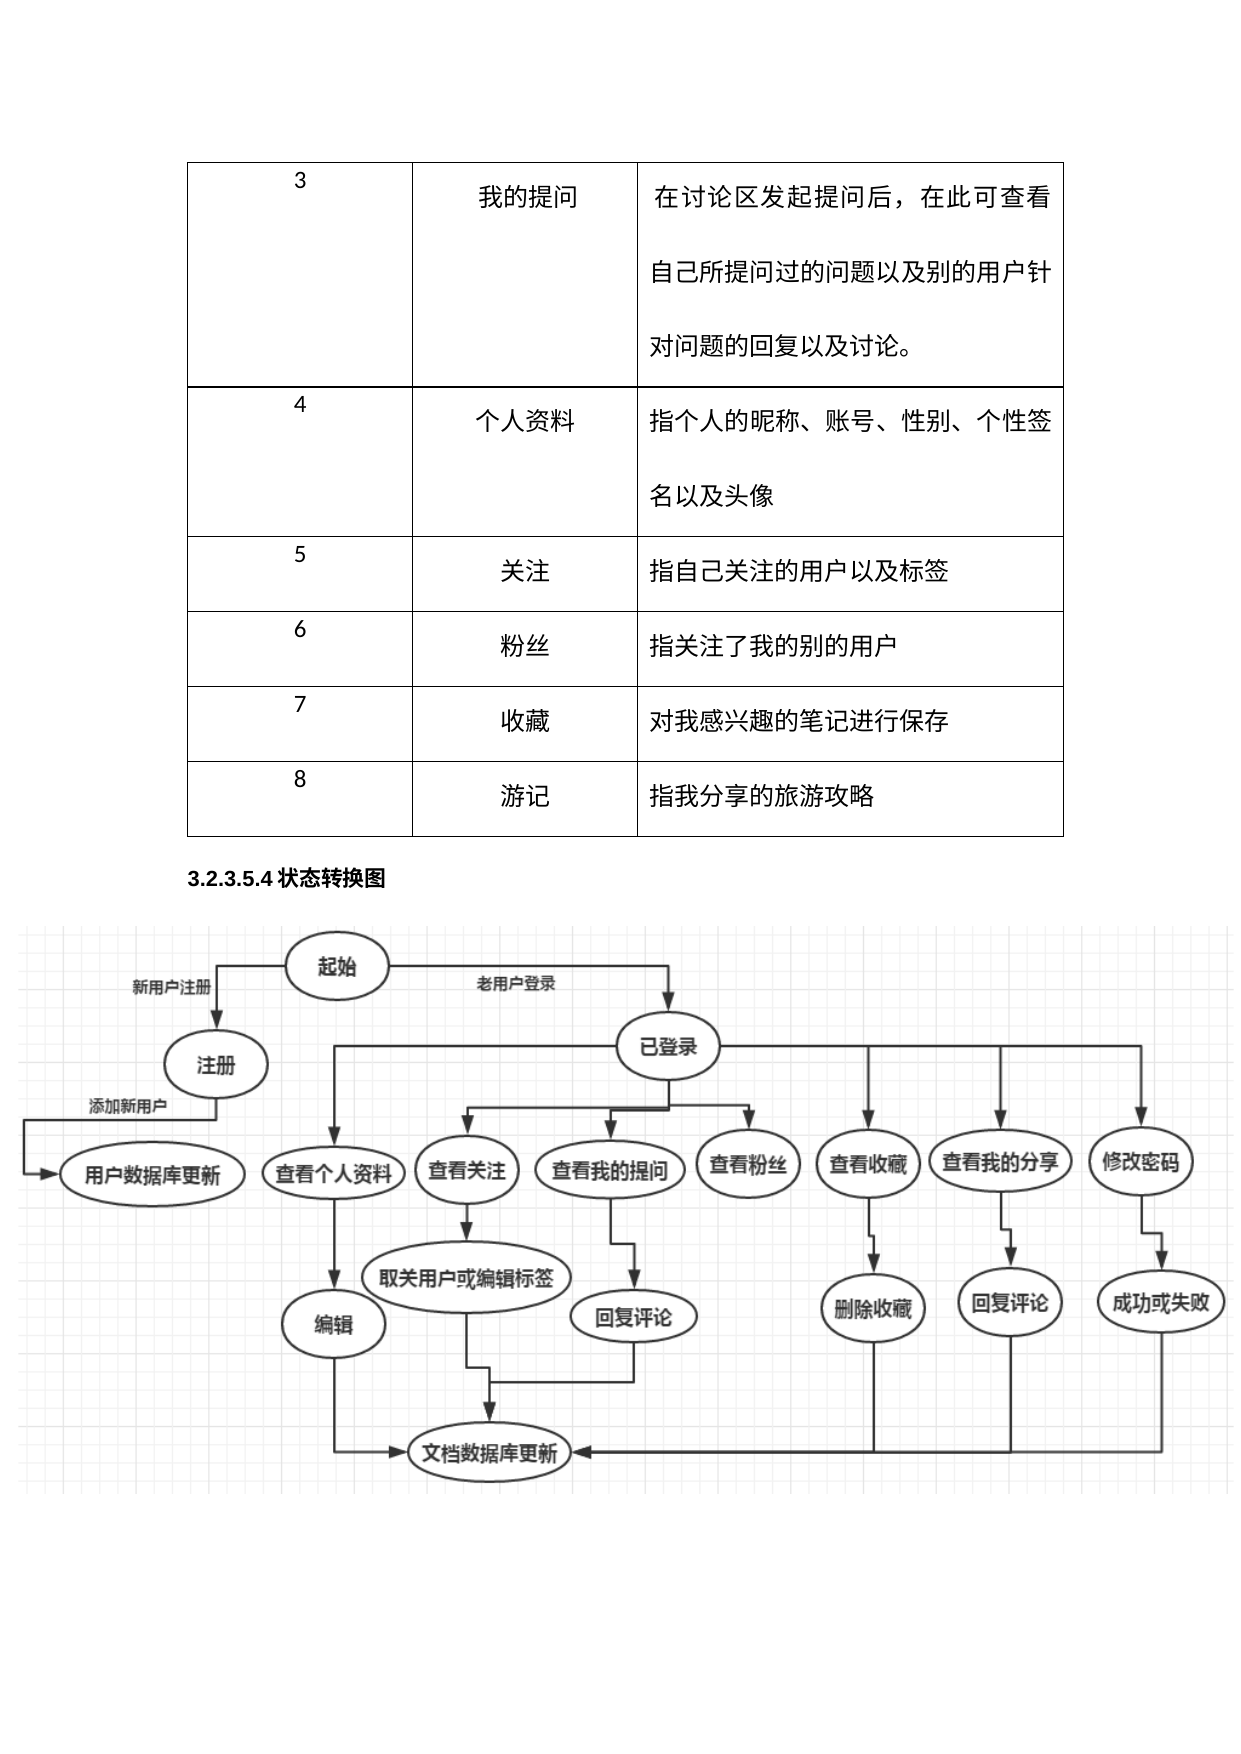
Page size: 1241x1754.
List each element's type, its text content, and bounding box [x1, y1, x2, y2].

table_cell 7 [188, 687, 412, 761]
table_cell 在讨论区发起提问后，在此可查看自己所提问过的问题以及别的用户针对问题的回复以及讨论。 [638, 163, 1063, 386]
table_cell 我的提问 [413, 163, 637, 386]
table_cell 对我感兴趣的笔记进行保存 [638, 687, 1063, 761]
table_cell 游记 [413, 762, 637, 836]
table_cell 指个人的昵称、账号、性别、个性签名以及头像 [638, 388, 1063, 536]
table_cell 关注 [413, 537, 637, 611]
table_cell 5 [188, 537, 412, 611]
subtitle 3.2.3.5.4状态转换图 [187, 862, 1053, 894]
table_cell 3 [188, 163, 412, 386]
table_cell 粉丝 [413, 612, 637, 686]
table_cell 6 [188, 612, 412, 686]
table_cell 指我分享的旅游攻略 [638, 762, 1063, 836]
table_cell 指自己关注的用户以及标签 [638, 537, 1063, 611]
table_cell 收藏 [413, 687, 637, 761]
table_cell 4 [188, 388, 412, 536]
table_cell 指关注了我的别的用户 [638, 612, 1063, 686]
table_cell 8 [188, 762, 412, 836]
table_cell 个人资料 [413, 388, 637, 536]
picture [18, 926, 1234, 1494]
